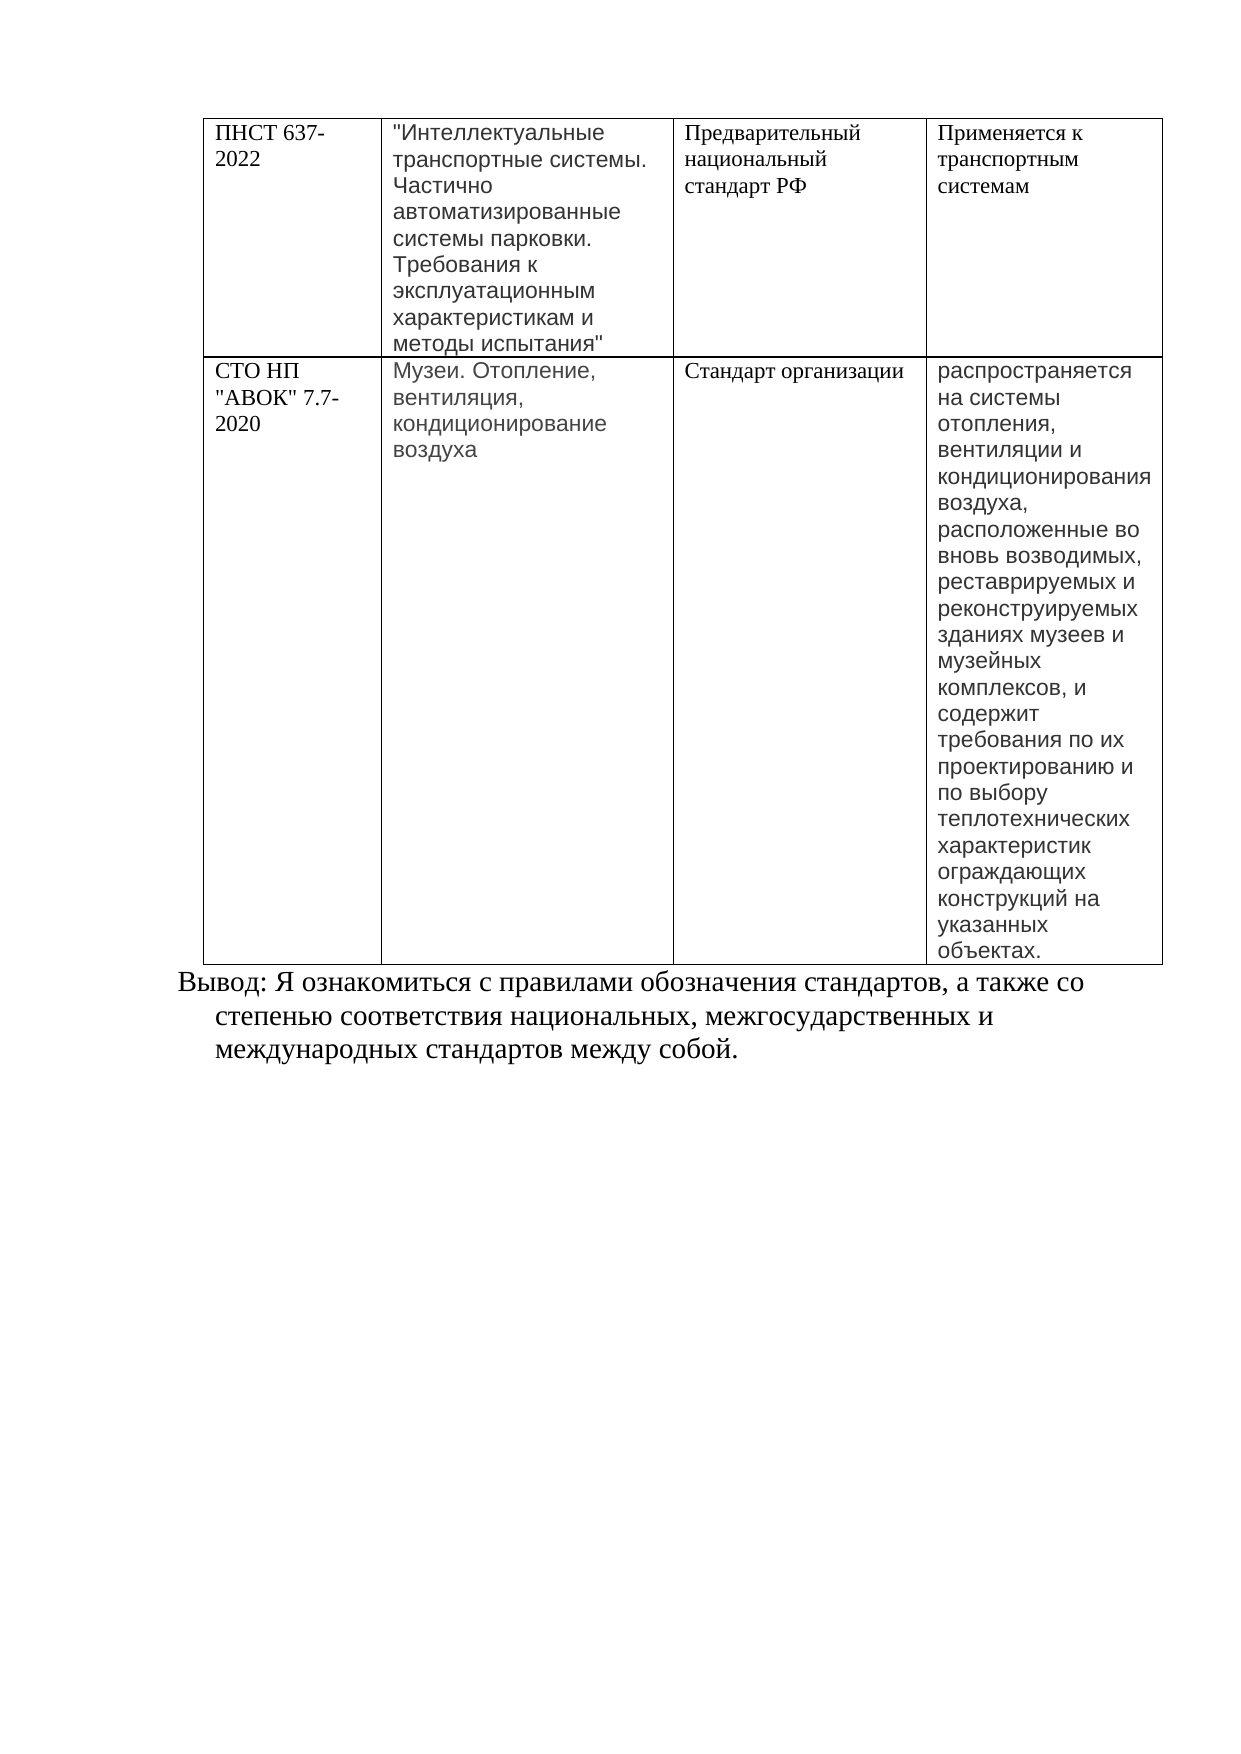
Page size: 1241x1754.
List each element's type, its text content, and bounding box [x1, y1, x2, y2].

table_cell Стандарт организации [674, 358, 926, 963]
text Вывод: Я ознакомиться с правилами обозначения стандартов, а также со степенью соответствия национальных, межгосударственных и международных стандартов между собой. [177, 964, 1152, 1065]
table_cell СТО НП "АВОК" 7.7-2020 [204, 358, 381, 963]
table_cell Предварительный национальный стандарт РФ [674, 119, 926, 356]
table_cell ПНСТ 637-2022 [204, 119, 381, 356]
table_cell распространяется на системы отопления, вентиляции и кондиционирования воздуха, расположенные во вновь возводимых, реставрируемых и реконструируемых зданиях музеев и музейных комплексов, и содержит требования по их проектированию и по выбору теплотехнических характеристик ограждающих конструкций на указанных объектах. [927, 358, 1162, 963]
table_cell "Интеллектуальные транспортные системы. Частично автоматизированные системы парковки. Требования к эксплуатационным характеристикам и методы испытания" [382, 119, 673, 356]
table_cell Применяется к транспортным системам [927, 119, 1162, 356]
table_cell Музеи. Отопление, вентиляция, кондиционирование воздуха [382, 358, 673, 963]
